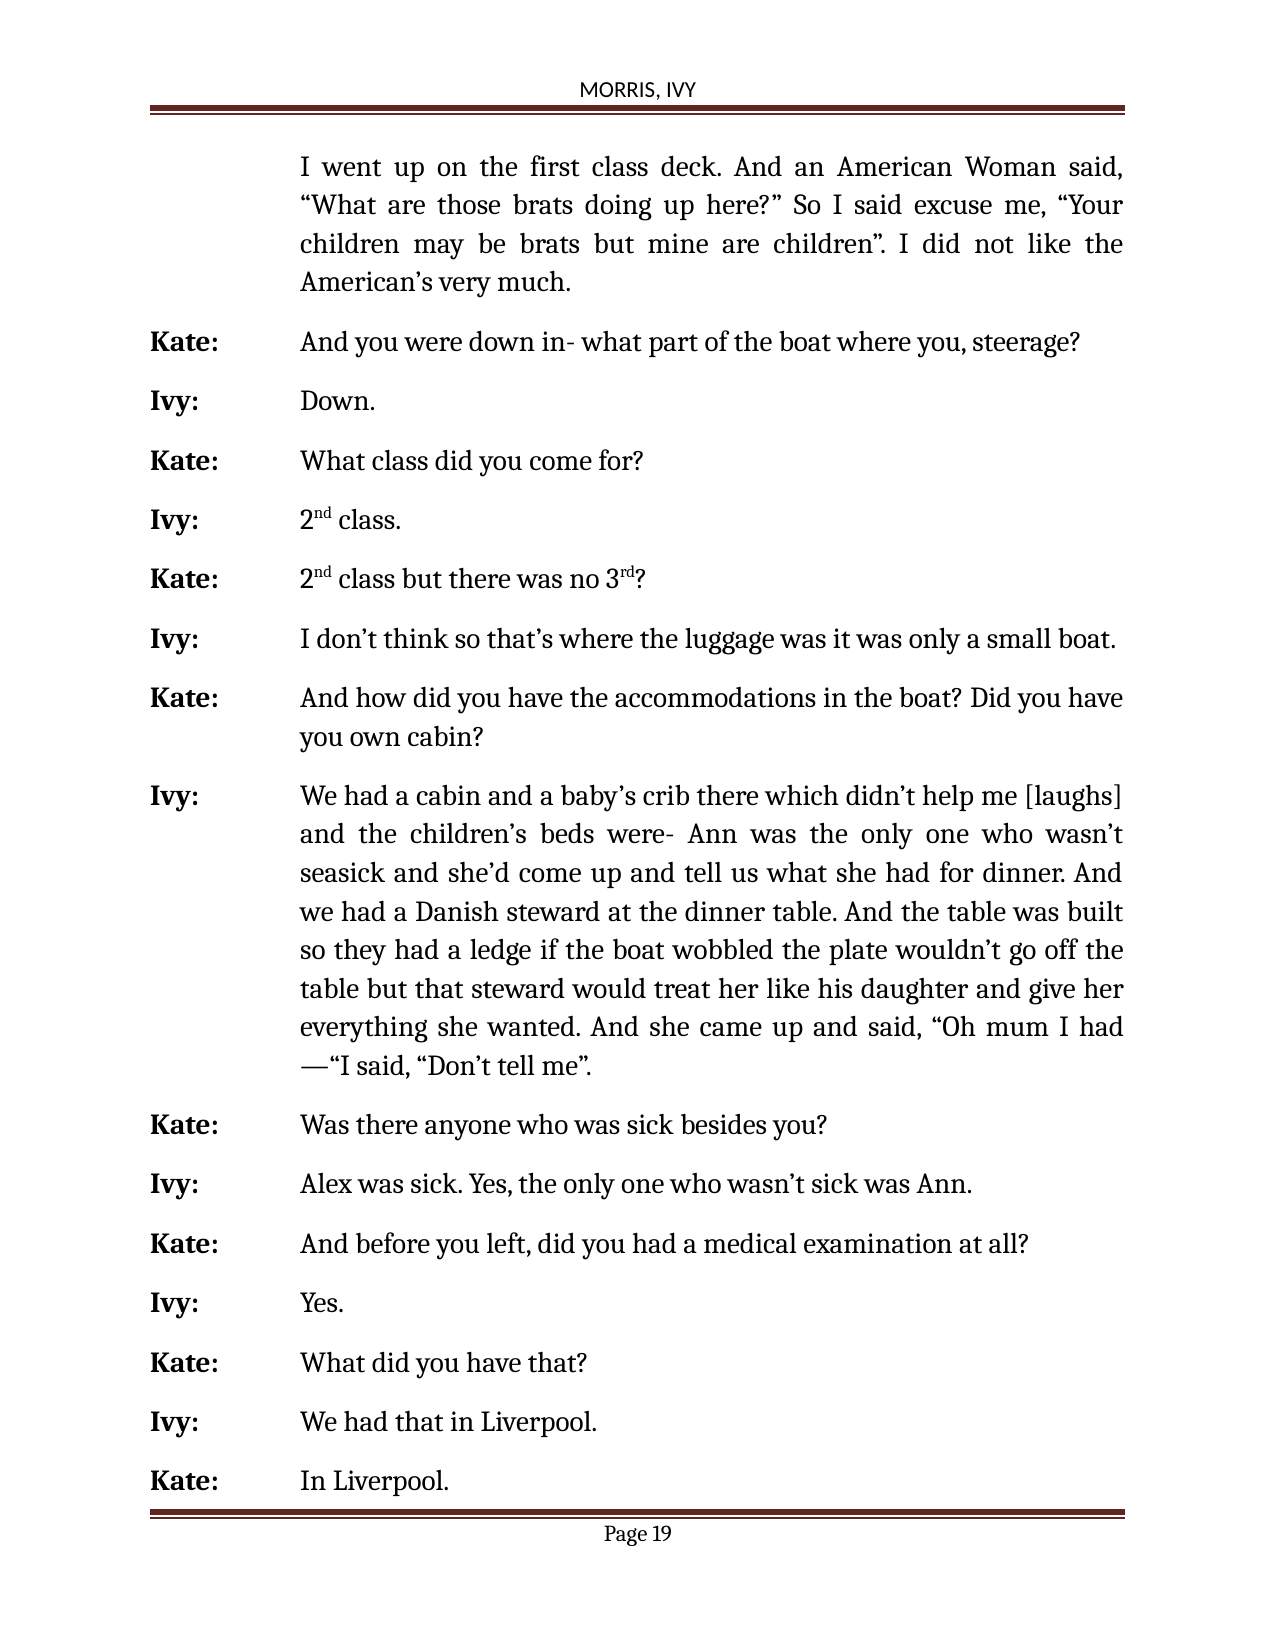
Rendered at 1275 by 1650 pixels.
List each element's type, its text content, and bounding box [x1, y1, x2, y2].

text Ivy: We had a cabin and a baby’s crib there which didn’t help me [laughs] and the children’s beds were- Ann was the only one who wasn’t seasick and she’d come up and tell us what she had for dinner. And we had a Danish steward at the dinner table. And the table was built so they had a ledge if the boat wobbled the plate wouldn’t go off the table but that steward would treat her like his daughter and give her everything she wanted. And she came up and said, “Oh mum I had—“I said, “Don’t tell me”. [150, 779, 1125, 1082]
text Ivy: 2nd class. [150, 503, 1125, 537]
text Kate: Was there anyone who was sick besides you? [150, 1108, 1125, 1142]
text Kate: What did you have that? [150, 1346, 1125, 1379]
text Ivy: Down. [150, 384, 1125, 418]
text Ivy: Alex was sick. Yes, the only one who wasn’t sick was Ann. [150, 1168, 1125, 1201]
text I went up on the first class deck. And an American Woman said, “What are those brats doing up here?” So I said excuse me, “Your children may be brats but mine are children”. I did not like the American’s very much. [300, 150, 1125, 299]
text Ivy: I don’t think so that’s where the luggage was it was only a small boat. [150, 622, 1125, 655]
text Kate: What class did you come for? [150, 444, 1125, 477]
text Ivy: We had that in Liverpool. [150, 1405, 1125, 1439]
text Kate: And you were down in- what part of the boat where you, steerage? [150, 325, 1125, 358]
text Ivy: Yes. [150, 1286, 1125, 1320]
text Kate: 2nd class but there was no 3rd? [150, 562, 1125, 596]
text Kate: And how did you have the accommodations in the boat? Did you have you own cabin? [150, 681, 1125, 753]
text Kate: In Liverpool. [150, 1464, 1125, 1498]
text Kate: And before you left, did you had a medical examination at all? [150, 1227, 1125, 1261]
